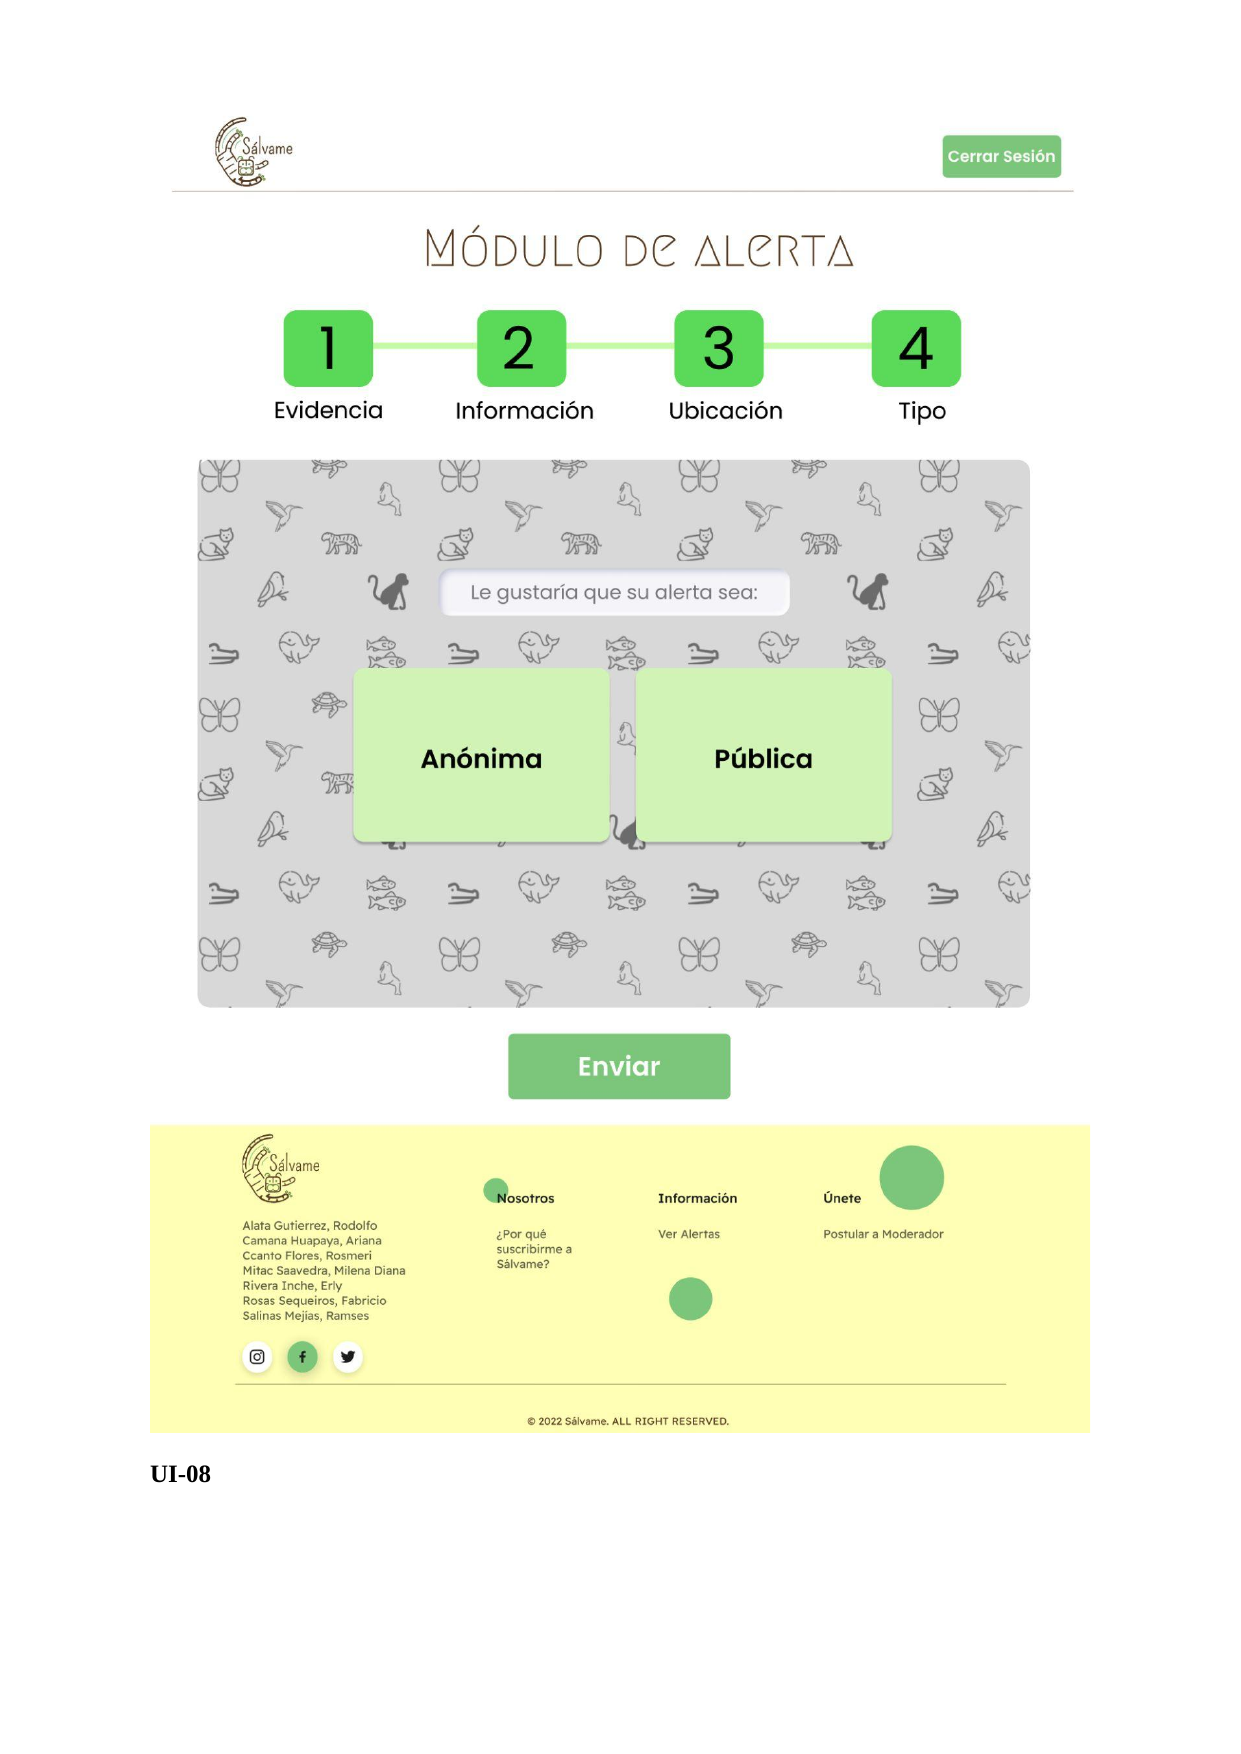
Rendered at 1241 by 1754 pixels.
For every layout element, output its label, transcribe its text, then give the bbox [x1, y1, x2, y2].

picture [150, 105, 1091, 1433]
text UI-08 [150, 1459, 1090, 1487]
